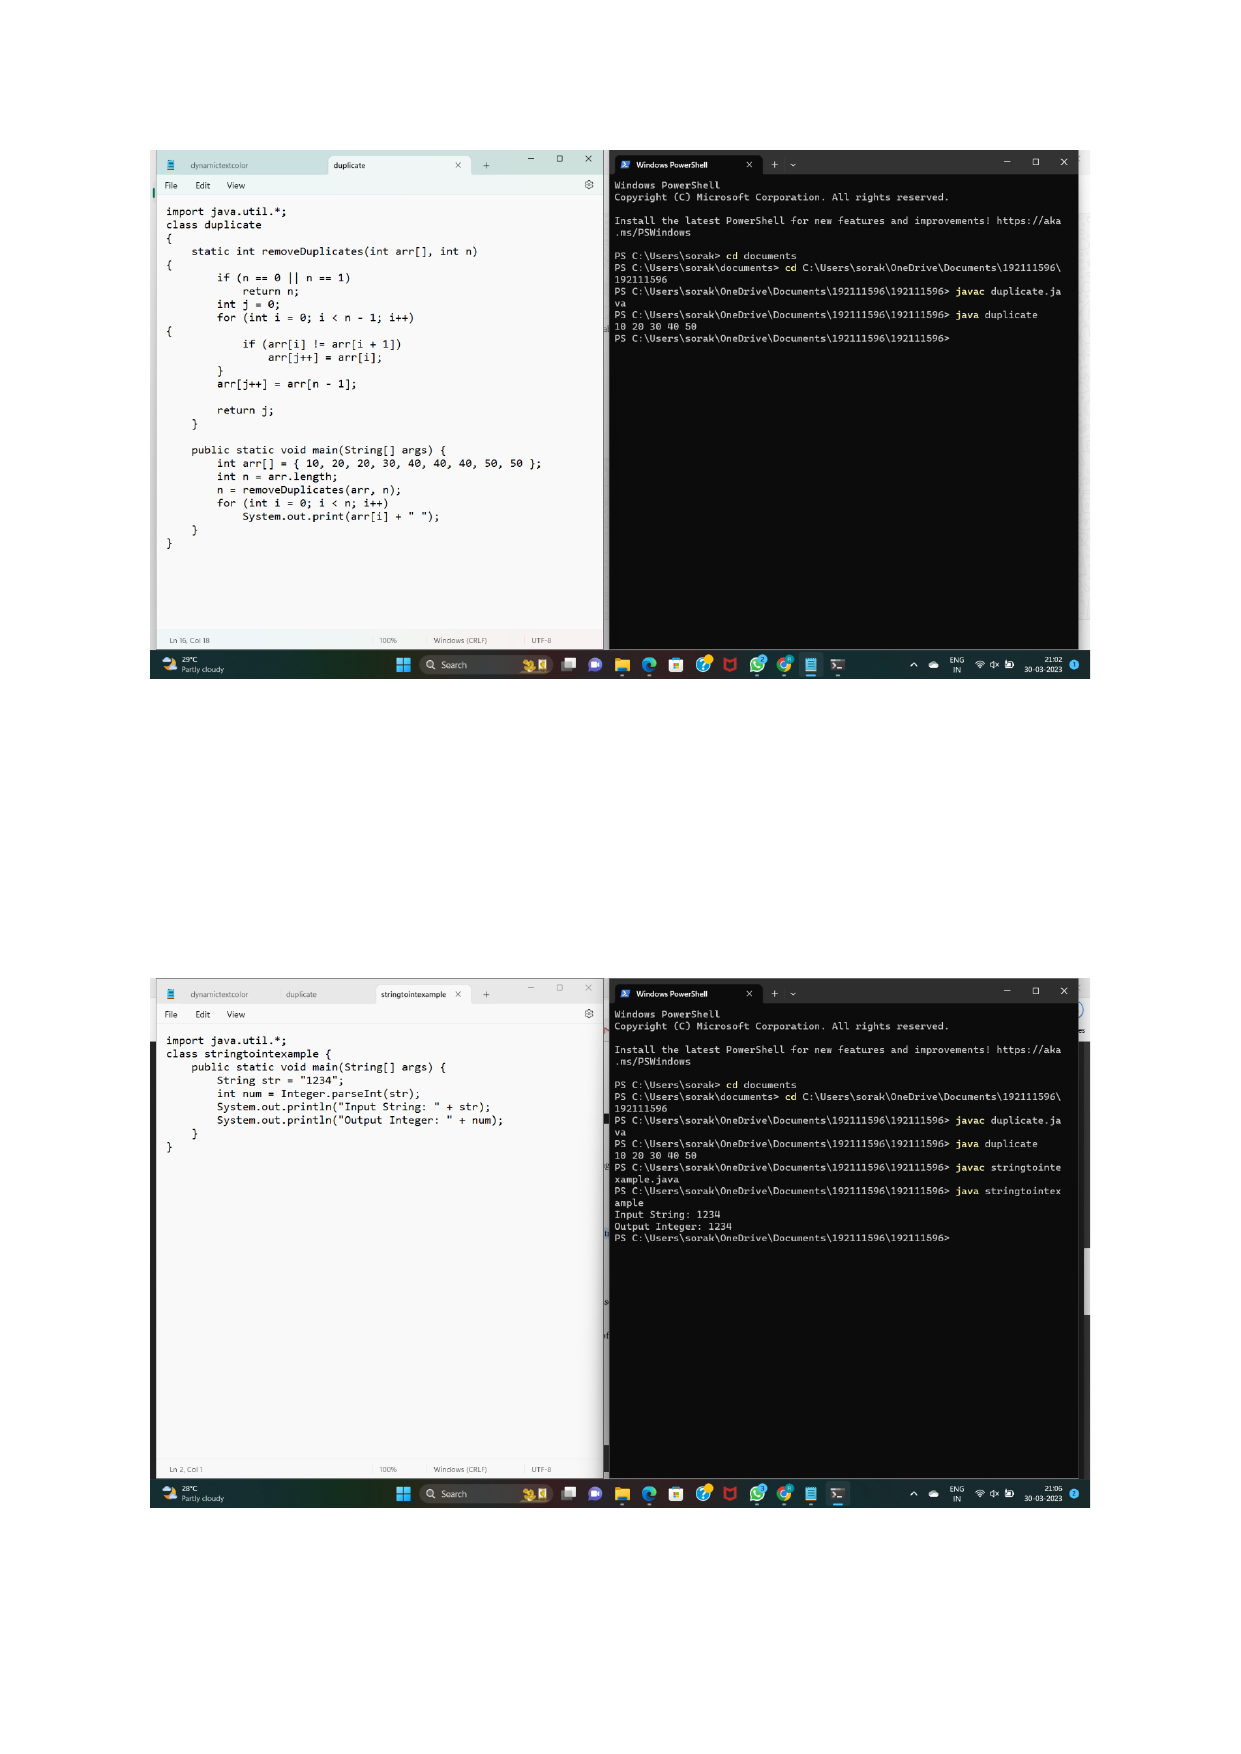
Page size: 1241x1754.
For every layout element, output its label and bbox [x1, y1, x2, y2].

picture [150, 150, 1091, 679]
picture [150, 978, 1091, 1508]
